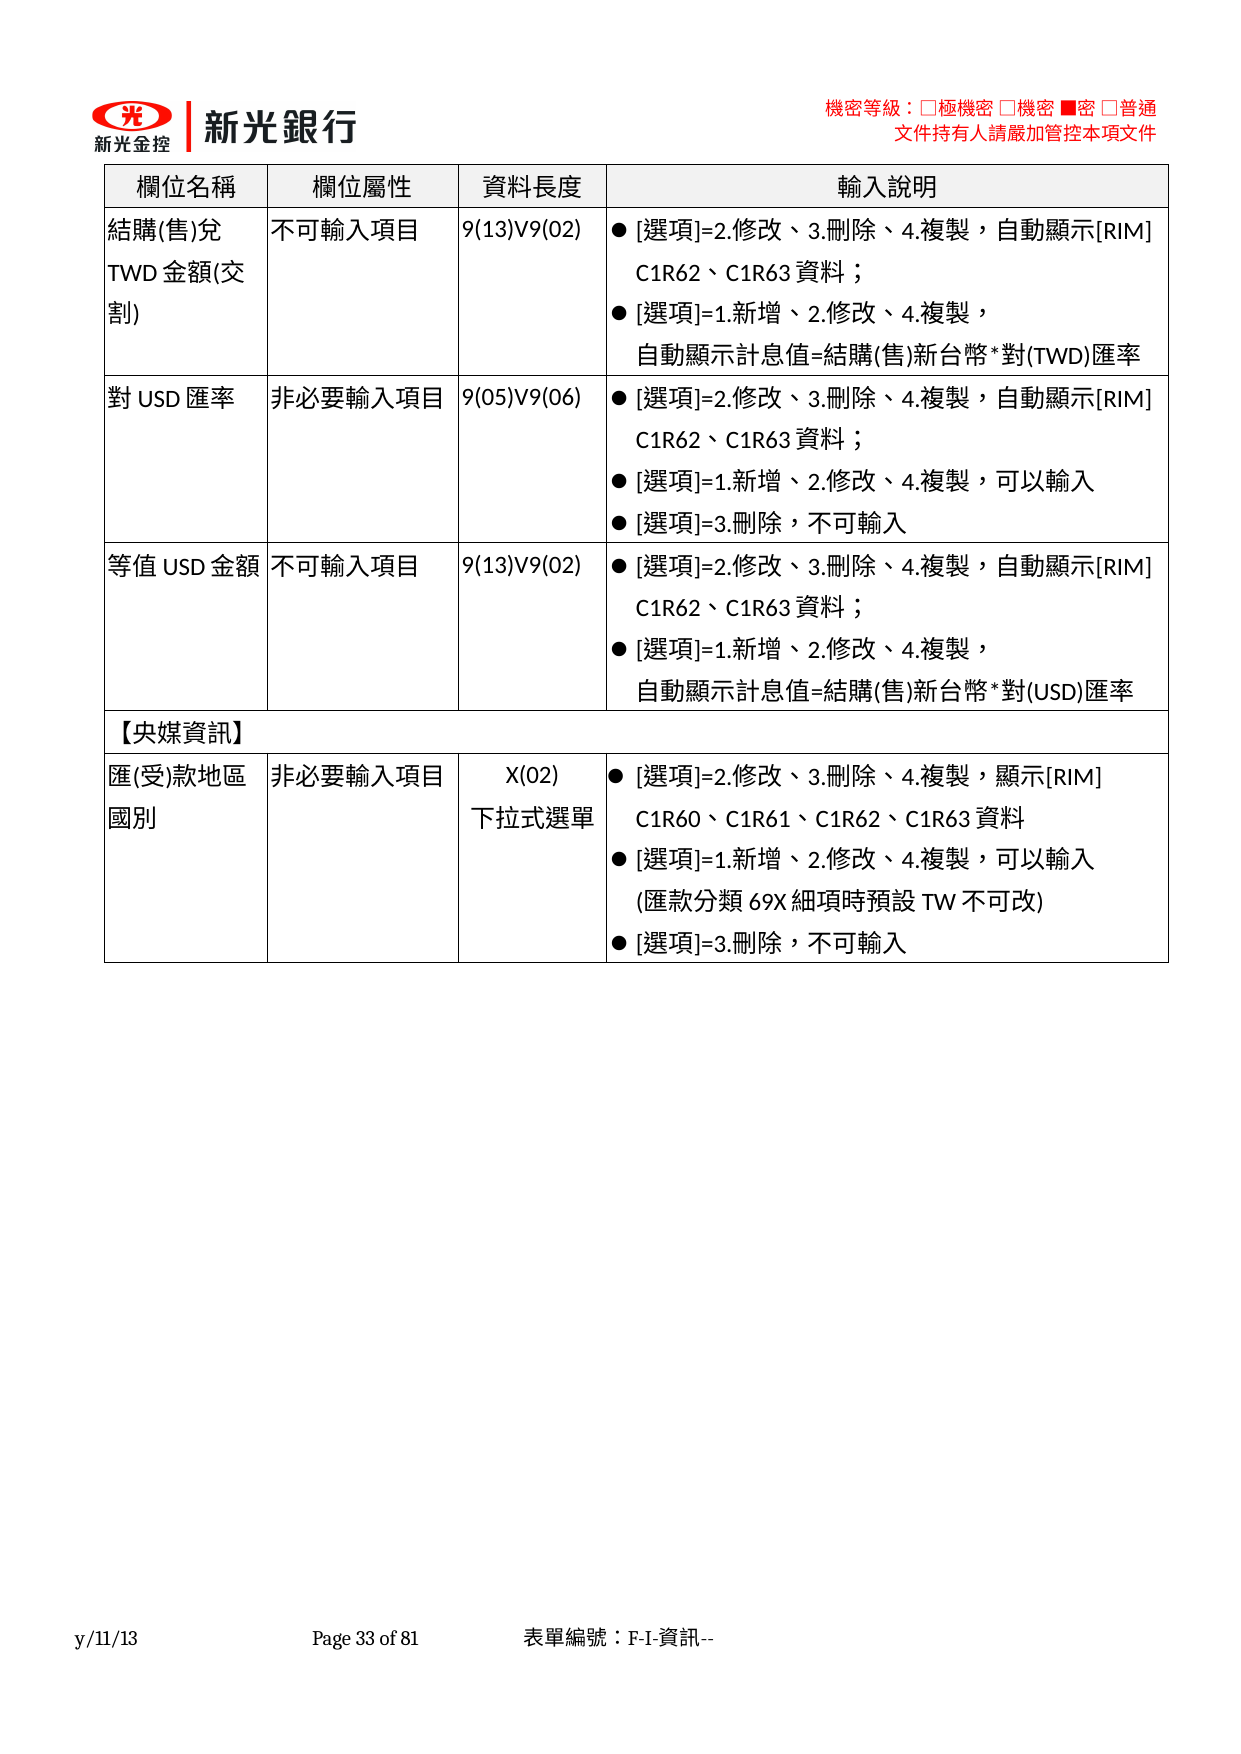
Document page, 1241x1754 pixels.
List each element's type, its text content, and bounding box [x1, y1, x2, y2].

picture [92, 101, 356, 152]
table_cell 9(13)V9(02) [459, 543, 606, 710]
table_cell 非必要輸入項目 [268, 754, 458, 962]
table_header 輸入說明 [607, 165, 1168, 207]
table_cell 9(13)V9(02) [459, 208, 606, 374]
table_cell 等值USD金額 [105, 543, 267, 710]
table_cell 不可輸入項目 [268, 208, 458, 374]
table_header 欄位屬性 [268, 165, 458, 207]
table_cell 對USD匯率 [105, 376, 267, 542]
table_cell 【央媒資訊】 [105, 711, 1168, 753]
table_cell 匯(受)款地區國別 [105, 754, 267, 962]
table_cell [選項]=2.修改、3.刪除、4.複製，自動顯示[RIM] C1R62、C1R63資料； [選項]=1.新增、2.修改、4.複製， 自動顯示計息值=結購(售)新台幣*對(USD)匯率 [607, 543, 1168, 710]
table_cell [選項]=2.修改、3.刪除、4.複製，顯示[RIM] C1R60、C1R61、C1R62、C1R63資料 [選項]=1.新增、2.修改、4.複製，可以輸入 (匯款分類69X細項時預設TW不可改) [選項]=3.刪除，不可輸入 [607, 754, 1168, 962]
table_header 資料長度 [459, 165, 606, 207]
table_cell 9(05)V9(06) [459, 376, 606, 542]
table_header 欄位名稱 [105, 165, 267, 207]
table_cell 不可輸入項目 [268, 543, 458, 710]
table_cell [選項]=2.修改、3.刪除、4.複製，自動顯示[RIM] C1R62、C1R63資料； [選項]=1.新增、2.修改、4.複製，可以輸入 [選項]=3.刪除，不可輸入 [607, 376, 1168, 542]
table_cell 結購(售)兌TWD金額(交割) [105, 208, 267, 374]
table_cell 非必要輸入項目 [268, 376, 458, 542]
table_cell X(02) 下拉式選單 [459, 754, 606, 962]
table_cell [選項]=2.修改、3.刪除、4.複製，自動顯示[RIM] C1R62、C1R63資料； [選項]=1.新增、2.修改、4.複製， 自動顯示計息值=結購(售)新台幣*對(TWD)匯率 [607, 208, 1168, 374]
